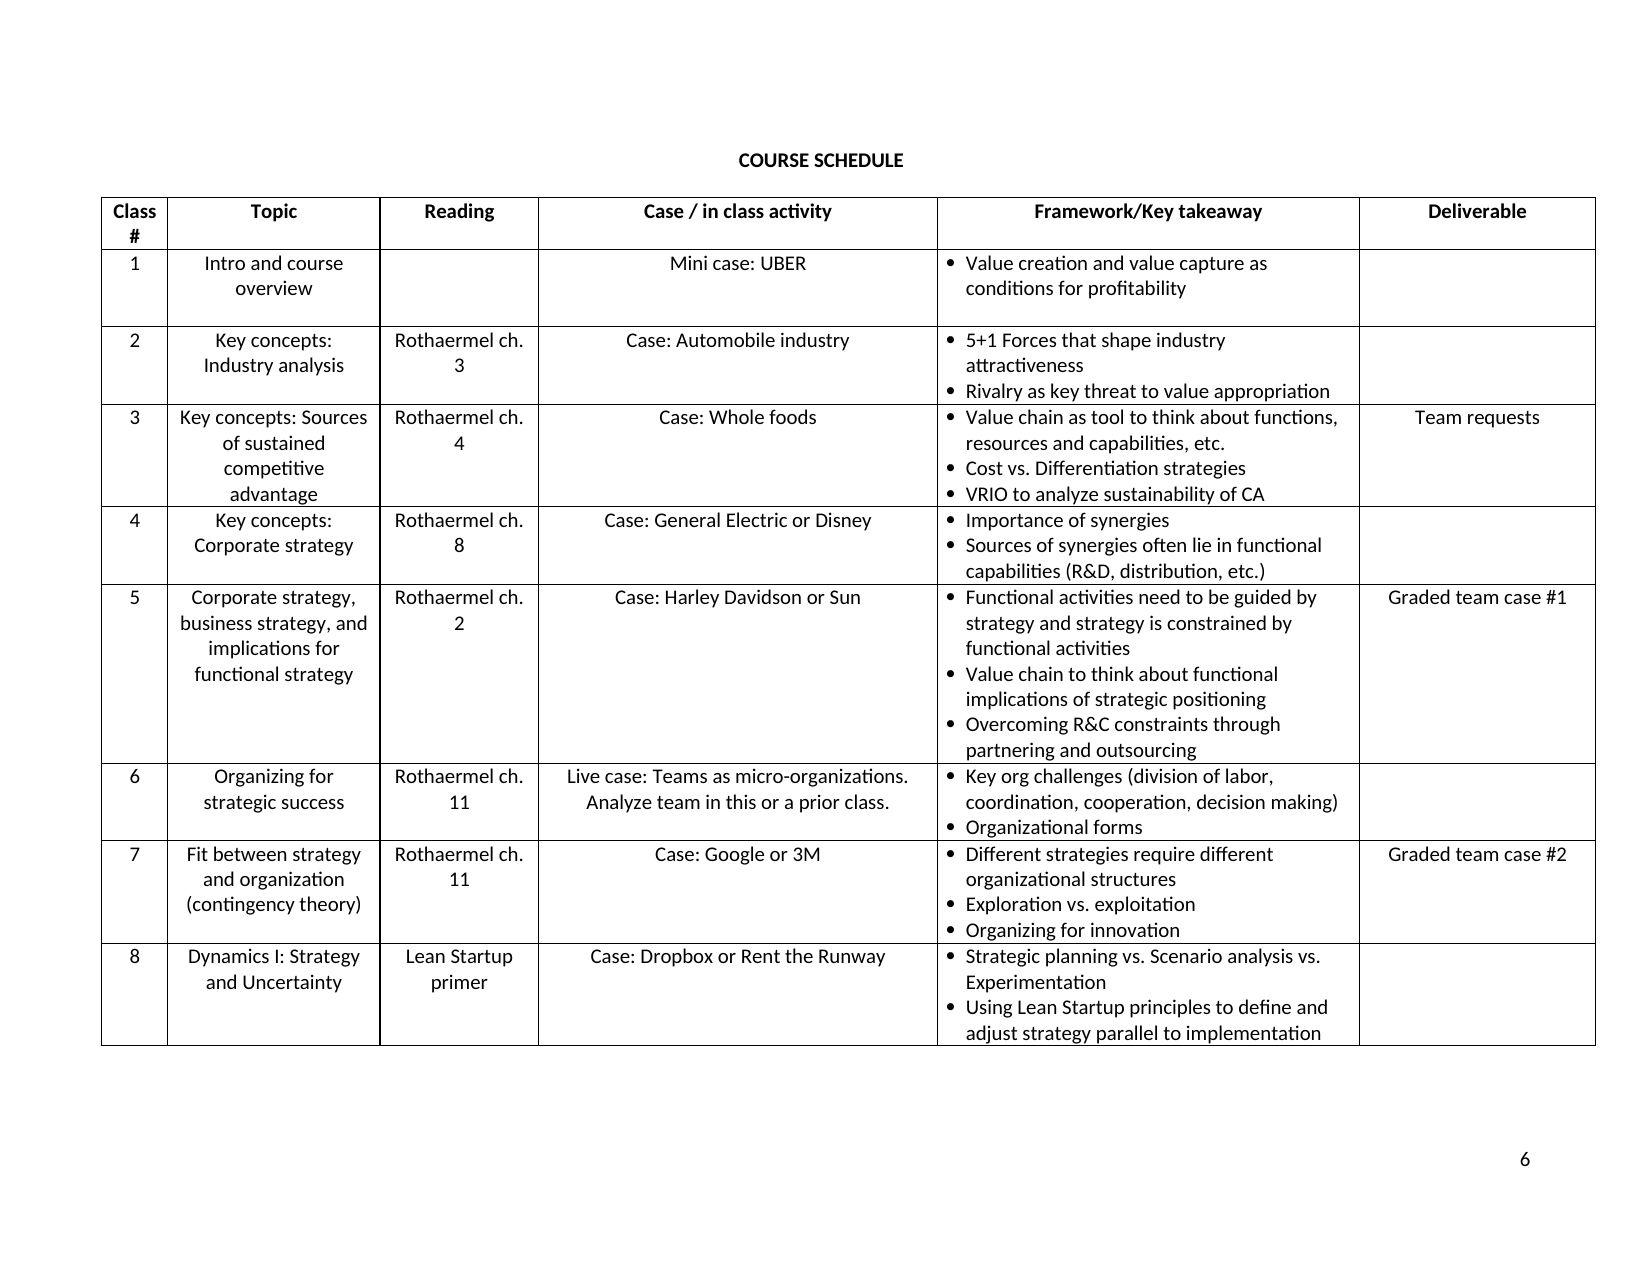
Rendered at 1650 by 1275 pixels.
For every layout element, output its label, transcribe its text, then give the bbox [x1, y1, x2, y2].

table_cell Graded team case #1 [1360, 585, 1595, 762]
table_cell Case: General Electric or Disney [539, 507, 937, 583]
table_cell Corporate strategy, business strategy, and implications for functional strategy [168, 585, 379, 762]
table_header Framework/Key takeaway [938, 198, 1359, 249]
table_cell Case: Dropbox or Rent the Runway [539, 944, 937, 1045]
table_cell [1360, 507, 1595, 583]
table_cell Case: Google or 3M [539, 841, 937, 942]
table_cell 3 [102, 405, 167, 506]
table_cell Organizing for strategic success [168, 764, 379, 840]
table_cell Graded team case #2 [1360, 841, 1595, 942]
table_cell [1360, 327, 1595, 403]
table_cell [1360, 944, 1595, 1045]
table_cell 5 [102, 585, 167, 762]
table_cell Rothaermel ch. 2 [381, 585, 538, 762]
table_cell 8 [102, 944, 167, 1045]
table_cell Rothaermel ch. 8 [381, 507, 538, 583]
text COURSE SCHEDULE [112, 147, 1530, 172]
table_cell Live case: Teams as micro-organizations. Analyze team in this or a prior class. [539, 764, 937, 840]
table_cell Value chain as tool to think about functions, resources and capabilities, etc. Cost vs. Differentiation strategies VRIO to analyze sustainability of CA [938, 405, 1359, 506]
table_cell Strategic planning vs. Scenario analysis vs. Experimentation Using Lean Startup principles to define and adjust strategy parallel to implementation [938, 944, 1359, 1045]
table_cell Case: Whole foods [539, 405, 937, 506]
table_header Topic [168, 198, 379, 249]
table_header Class # [102, 198, 167, 249]
table_cell 6 [102, 764, 167, 840]
table_header Reading [381, 198, 538, 249]
table_cell Key concepts: Corporate strategy [168, 507, 379, 583]
table_cell Key concepts: Industry analysis [168, 327, 379, 403]
table_cell Importance of synergies Sources of synergies often lie in functional capabilities (R&D, distribution, etc.) [938, 507, 1359, 583]
table_cell Case: Automobile industry [539, 327, 937, 403]
table_cell Rothaermel ch. 3 [381, 327, 538, 403]
table_cell Value creation and value capture as conditions for profitability [938, 250, 1359, 326]
table_cell Fit between strategy and organization (contingency theory) [168, 841, 379, 942]
table_cell Lean Startup primer [381, 944, 538, 1045]
table_cell Rothaermel ch. 11 [381, 764, 538, 840]
table_cell 7 [102, 841, 167, 942]
table_cell Functional activities need to be guided by strategy and strategy is constrained by functional activities Value chain to think about functional implications of strategic positioning Overcoming R&C constraints through partnering and outsourcing [938, 585, 1359, 762]
table_cell Rothaermel ch. 4 [381, 405, 538, 506]
table_header Deliverable [1360, 198, 1595, 249]
table_cell 4 [102, 507, 167, 583]
table_cell 5+1 Forces that shape industry attractiveness Rivalry as key threat to value appropriation [938, 327, 1359, 403]
table_cell 2 [102, 327, 167, 403]
table_cell [381, 250, 538, 326]
table_cell Rothaermel ch. 11 [381, 841, 538, 942]
table_cell [1360, 250, 1595, 326]
table_cell Key org challenges (division of labor, coordination, cooperation, decision making) Organizational forms [938, 764, 1359, 840]
table_cell Dynamics I: Strategy and Uncertainty [168, 944, 379, 1045]
table_cell Intro and course overview [168, 250, 379, 326]
table_cell Key concepts: Sources of sustained competitive advantage [168, 405, 379, 506]
table_cell [1360, 764, 1595, 840]
table_header Case / in class activity [539, 198, 937, 249]
table_cell Different strategies require different organizational structures Exploration vs. exploitation Organizing for innovation [938, 841, 1359, 942]
table_cell Team requests [1360, 405, 1595, 506]
table_cell Mini case: UBER [539, 250, 937, 326]
table_cell Case: Harley Davidson or Sun [539, 585, 937, 762]
table_cell 1 [102, 250, 167, 326]
